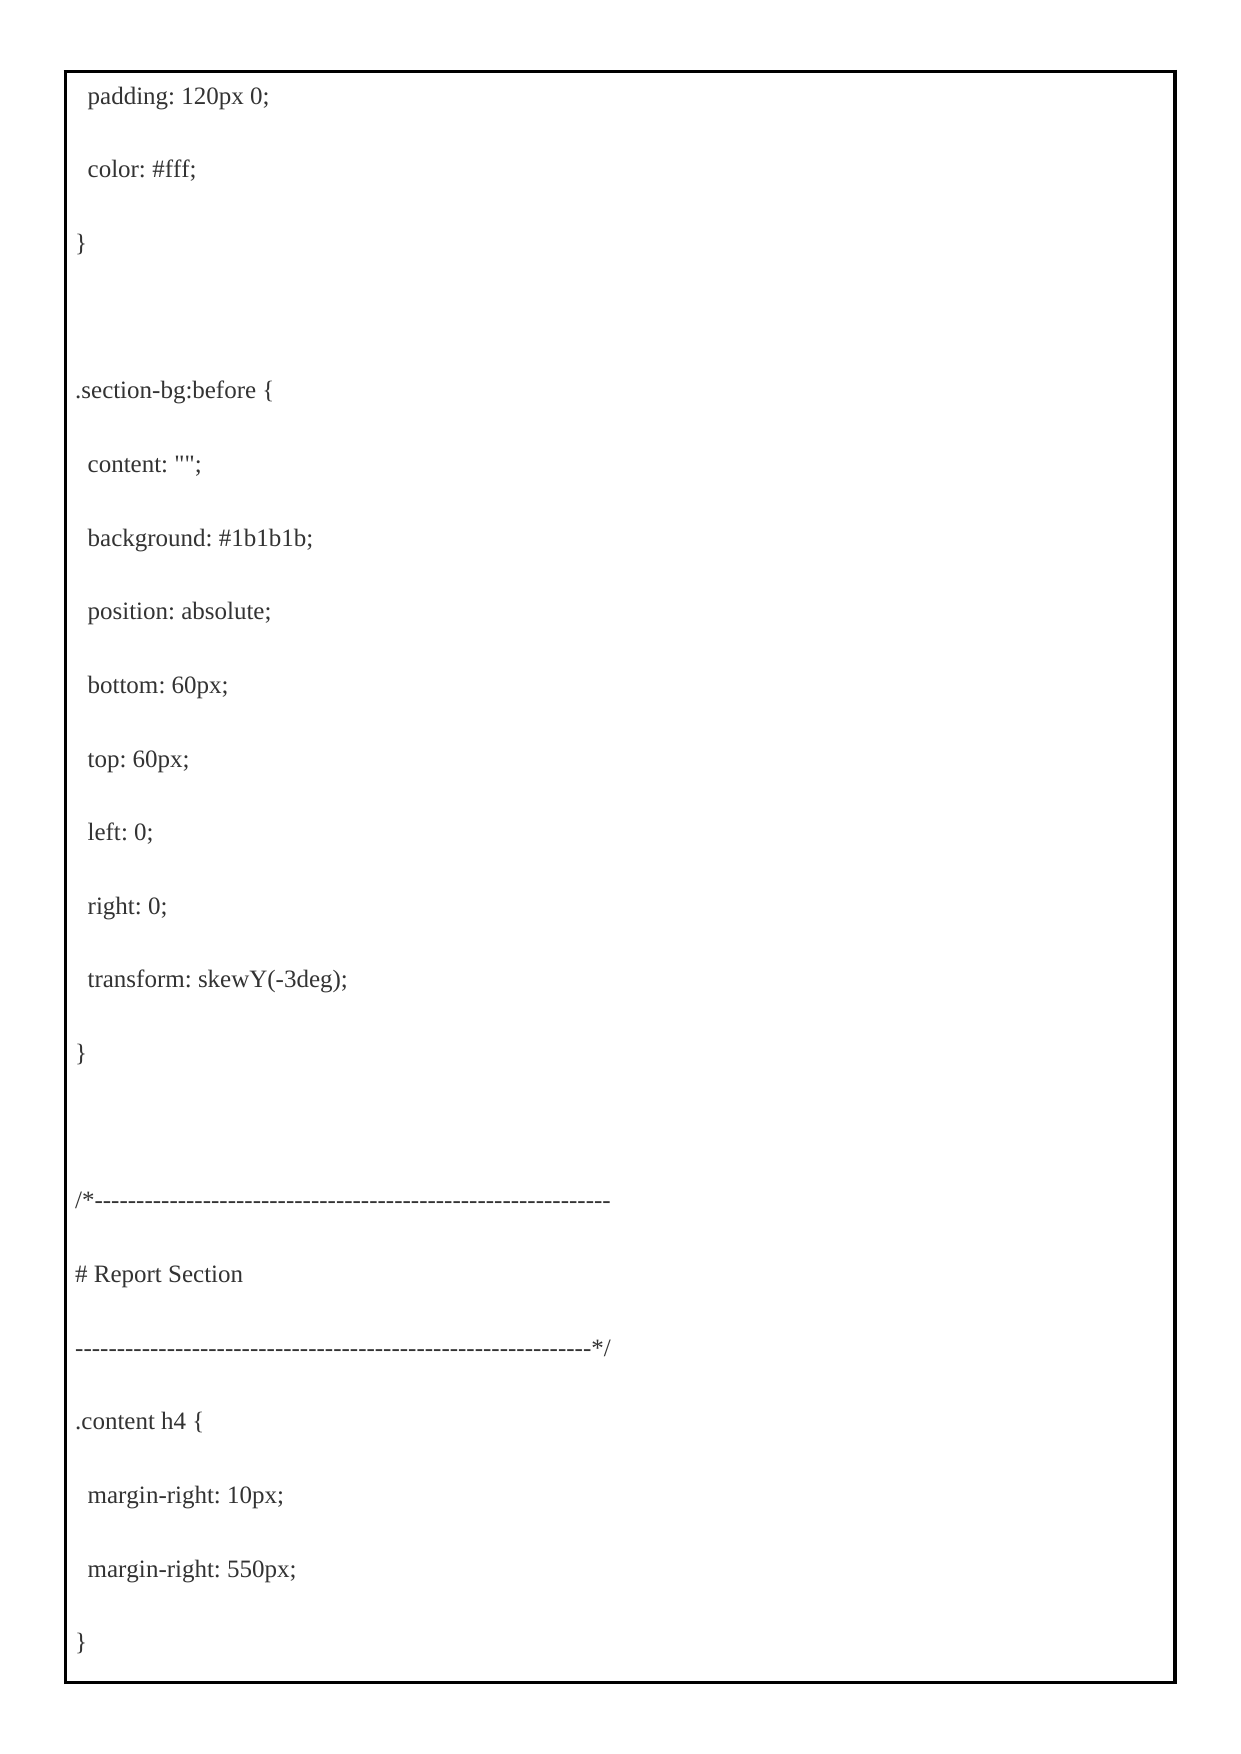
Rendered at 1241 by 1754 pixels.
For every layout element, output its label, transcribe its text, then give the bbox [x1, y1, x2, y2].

list content: ""; [75, 443, 1165, 478]
list transform: skewY(-3deg); [75, 959, 1165, 993]
list /*-------------------------------------------------------------- [75, 1180, 1165, 1214]
list --------------------------------------------------------------*/ [75, 1327, 1165, 1362]
list margin-right: 550px; [75, 1548, 1165, 1582]
list padding: 120px 0; [75, 75, 1165, 109]
list bottom: 60px; [75, 664, 1165, 699]
list .section-bg:before { [75, 369, 1165, 404]
list } [75, 222, 1165, 257]
list .content h4 { [75, 1401, 1165, 1435]
list color: #fff; [75, 149, 1165, 183]
list right: 0; [75, 885, 1165, 920]
list margin-right: 10px; [75, 1474, 1165, 1509]
list } [75, 1032, 1165, 1067]
list } [75, 1622, 1165, 1656]
list # Report Section [75, 1253, 1165, 1288]
list position: absolute; [75, 591, 1165, 625]
list background: #1b1b1b; [75, 517, 1165, 551]
list left: 0; [75, 811, 1165, 846]
list top: 60px; [75, 738, 1165, 772]
